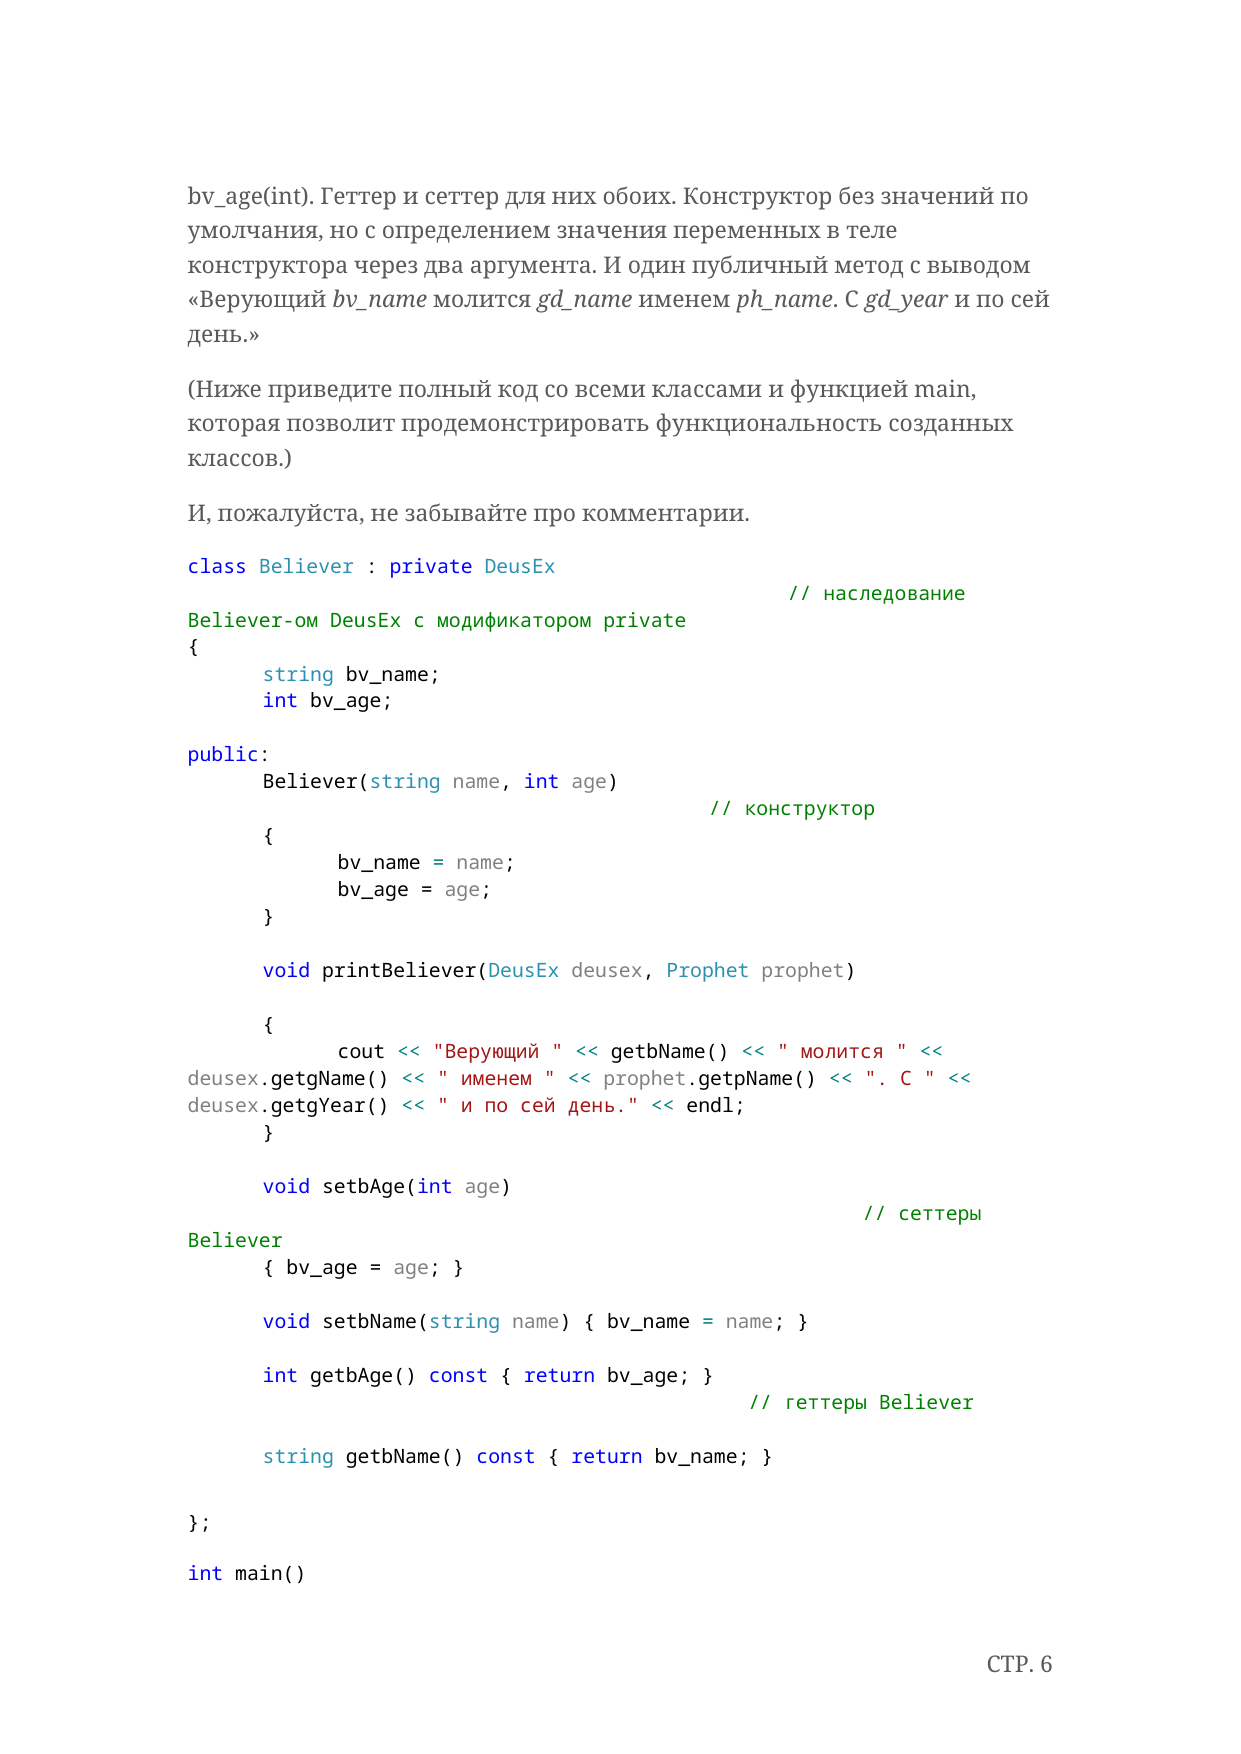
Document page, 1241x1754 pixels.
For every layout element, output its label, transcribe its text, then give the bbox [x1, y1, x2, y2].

text } [187, 903, 1053, 929]
text int bv_age; [187, 687, 1053, 714]
text bv_name = name; [187, 849, 1053, 876]
text void setbName(string name) { bv_name = name; } [187, 1307, 1053, 1334]
text Believer(string name, int age) // конструктор [187, 768, 1053, 822]
text { [187, 822, 1053, 849]
text И, пожалуйста, не забывайте про комментарии. [187, 497, 1053, 528]
text } [187, 1118, 1053, 1145]
text cout << "Верующий " << getbName() << " молится " << deusex.getgName() << " именем " << prophet.getpName() << ". С " << deusex.getgYear() << " и по сей день." << endl; [187, 1037, 1053, 1118]
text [187, 180, 1053, 349]
text (Ниже приведите полный код со всеми классами и функцией main, которая позволит продемонстрировать функциональность созданных классов.) [187, 373, 1053, 473]
text { [187, 633, 1053, 660]
text { bv_age = age; } [187, 1253, 1053, 1280]
text class Believer : private DeusEx // наследование Believer-ом DeusEx c модификатором private [187, 552, 1053, 633]
text string getbName() const { return bv_name; } [187, 1442, 1053, 1469]
text void printBeliever(DeusEx deusex, Prophet prophet) [187, 957, 1053, 1011]
text void setbAge(int age) // сеттеры Believer [187, 1172, 1053, 1253]
text int getbAge() const { return bv_age; } // геттеры Believer [187, 1361, 1053, 1415]
text public: [187, 741, 1053, 768]
text bv_age = age; [187, 876, 1053, 903]
text int main() [187, 1559, 1053, 1586]
text }; [187, 1509, 1053, 1536]
text string bv_name; [187, 660, 1053, 687]
text { [187, 1011, 1053, 1037]
